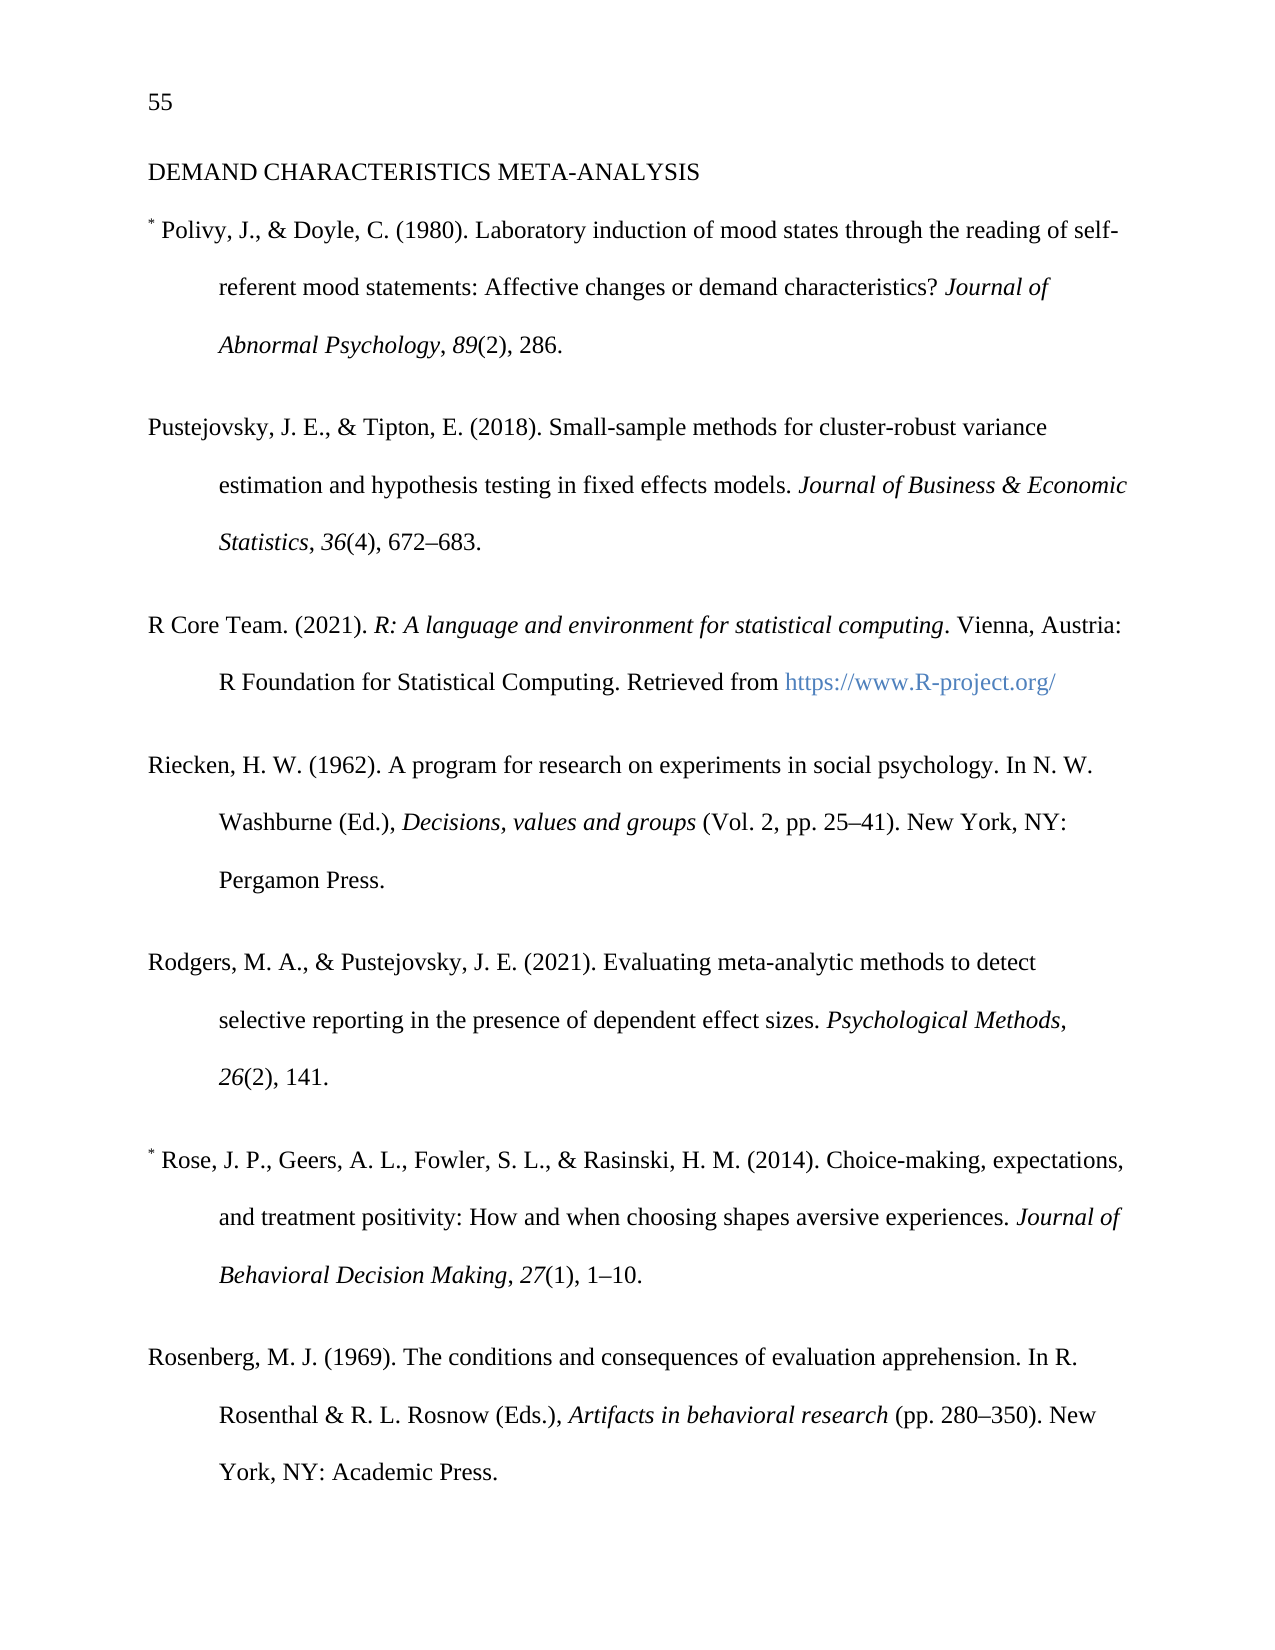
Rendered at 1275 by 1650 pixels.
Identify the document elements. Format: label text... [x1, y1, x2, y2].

text Rosenberg, M. J. (1969). The conditions and consequences of evaluation apprehension. In R. Rosenthal & R. L. Rosnow (Eds.), Artifacts in behavioral research (pp. 280–350). New York, NY: Academic Press. [148, 1342, 1127, 1486]
text Riecken, H. W. (1962). A program for research on experiments in social psychology. In N. W. Washburne (Ed.), Decisions, values and groups (Vol. 2, pp. 25–41). New York, NY: Pergamon Press. [148, 750, 1127, 894]
text Rodgers, M. A., & Pustejovsky, J. E. (2021). Evaluating meta-analytic methods to detect selective reporting in the presence of dependent effect sizes. Psychological Methods, 26(2), 141. [148, 947, 1127, 1091]
text R Core Team. (2021). R: A language and environment for statistical computing. Vienna, Austria: R Foundation for Statistical Computing. Retrieved from https://www.R-project.org/ [148, 610, 1127, 696]
text * Rose, J. P., Geers, A. L., Fowler, S. L., & Rasinski, H. M. (2014). Choice-making, expectations, and treatment positivity: How and when choosing shapes aversive experiences. Journal of Behavioral Decision Making, 27(1), 1–10. [148, 1145, 1127, 1289]
